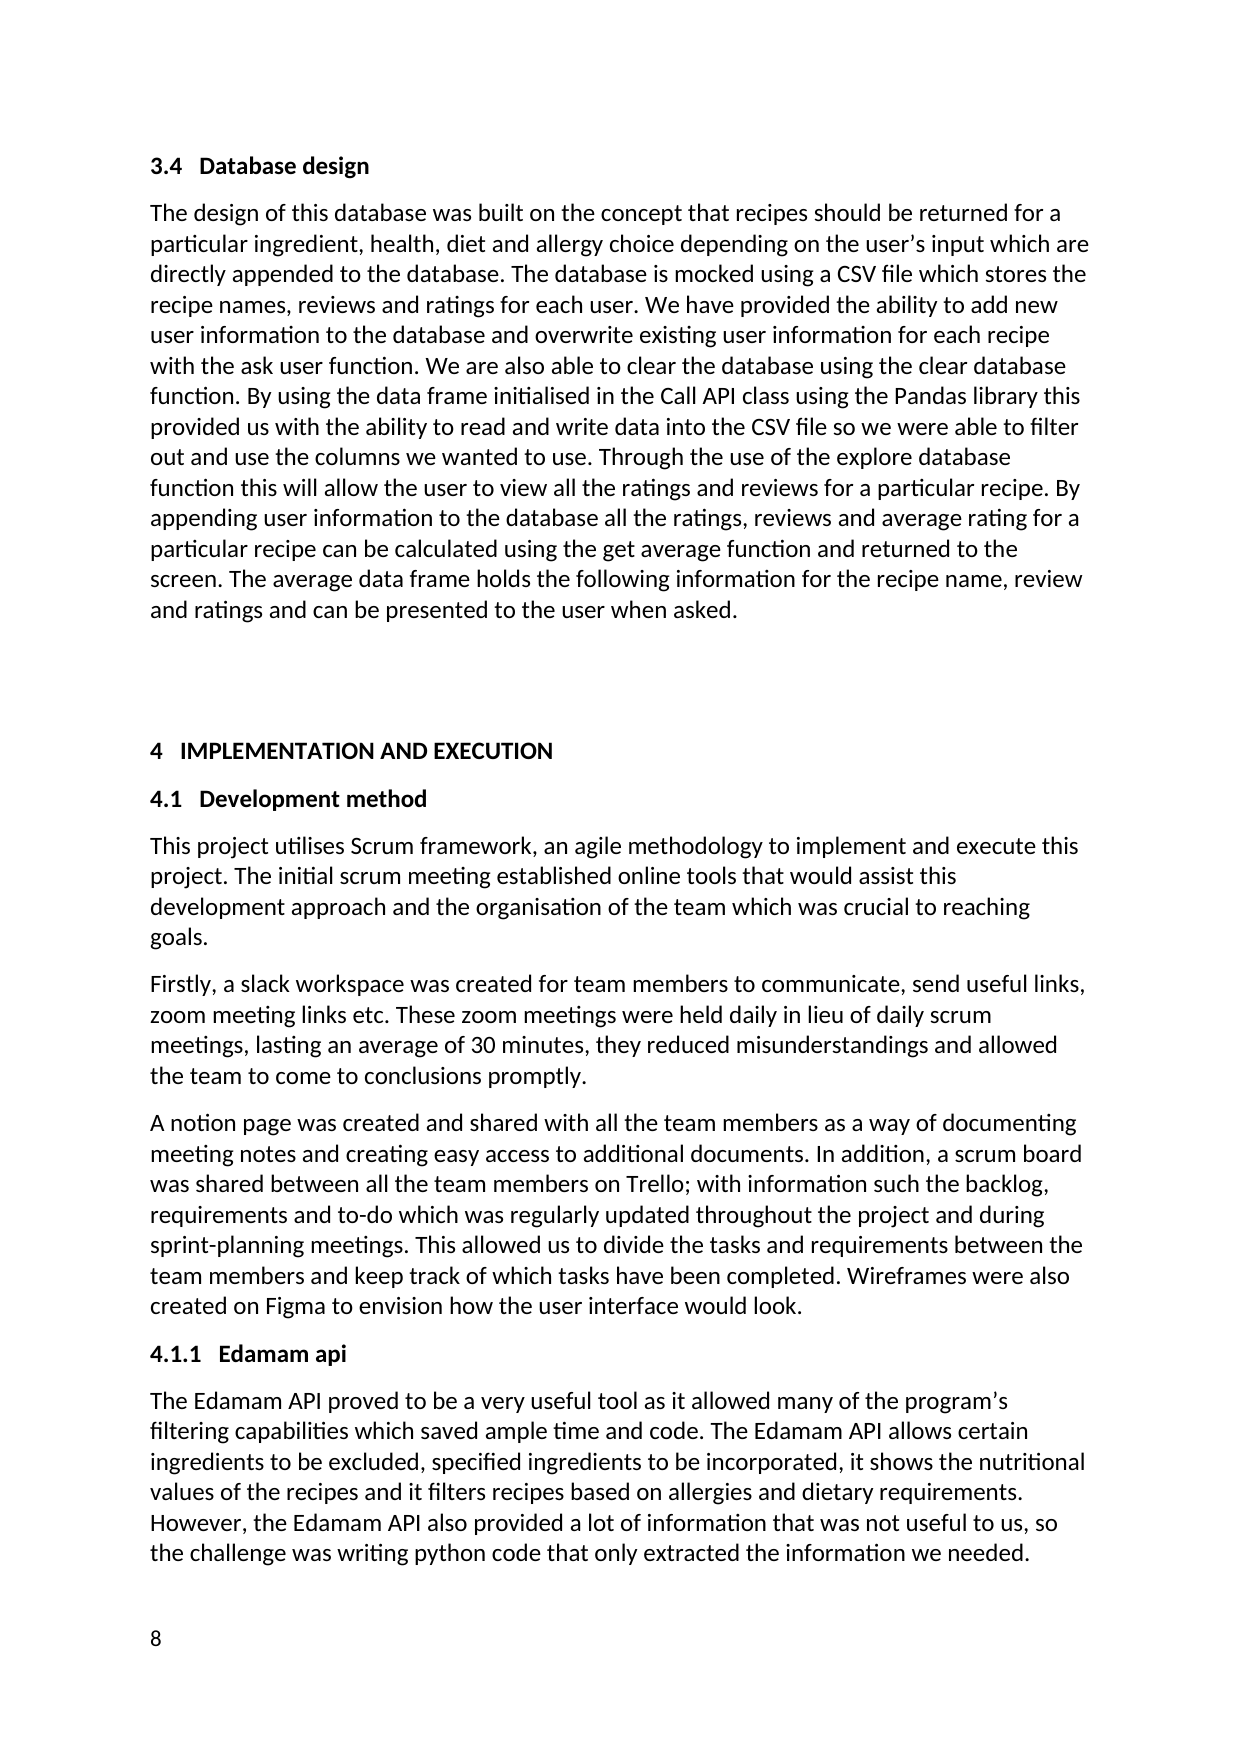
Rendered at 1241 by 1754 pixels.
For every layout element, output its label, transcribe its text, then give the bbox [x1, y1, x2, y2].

text 3.4 Database design [150, 150, 1090, 181]
text 4.1 Development method [150, 783, 1090, 813]
text A notion page was created and shared with all the team members as a way of documenting meeting notes and creating easy access to additional documents. In addition, a scrum board was shared between all the team members on Trello; with information such the backlog, requirements and to-do which was regularly updated throughout the project and during sprint-planning meetings. This allowed us to divide the tasks and requirements between the team members and keep track of which tasks have been completed. Wireframes were also created on Figma to envision how the user interface would look. [150, 1107, 1090, 1321]
text The design of this database was built on the concept that recipes should be returned for a particular ingredient, health, diet and allergy choice depending on the user’s input which are directly appended to the database. The database is mocked using a CSV file which stores the recipe names, reviews and ratings for each user. We have provided the ability to add new user information to the database and overwrite existing user information for each recipe with the ask user function. We are also able to clear the database using the clear database function. By using the data frame initialised in the Call API class using the Pandas library this provided us with the ability to read and write data into the CSV file so we were able to filter out and use the columns we wanted to use. Through the use of the explore database function this will allow the user to view all the ratings and reviews for a particular recipe. By appending user information to the database all the ratings, reviews and average rating for a particular recipe can be calculated using the get average function and returned to the screen. The average data frame holds the following information for the recipe name, review and ratings and can be presented to the user when asked. [150, 197, 1090, 624]
text This project utilises Scrum framework, an agile methodology to implement and execute this project. The initial scrum meeting established online tools that would assist this development approach and the organisation of the team which was crucial to reaching goals. [150, 830, 1090, 952]
text Firstly, a slack workspace was created for team members to communicate, send useful links, zoom meeting links etc. These zoom meetings were held daily in lieu of daily scrum meetings, lasting an average of 30 minutes, they reduced misunderstandings and allowed the team to come to conclusions promptly. [150, 969, 1090, 1091]
text 4.1.1 Edamam api [150, 1338, 1090, 1368]
text The Edamam API proved to be a very useful tool as it allowed many of the program’s filtering capabilities which saved ample time and code. The Edamam API allows certain ingredients to be excluded, specified ingredients to be incorporated, it shows the nutritional values of the recipes and it filters recipes based on allergies and dietary requirements. However, the Edamam API also provided a lot of information that was not useful to us, so the challenge was writing python code that only extracted the information we needed. [150, 1385, 1090, 1568]
text 4 IMPLEMENTATION AND EXECUTION [150, 736, 1090, 766]
